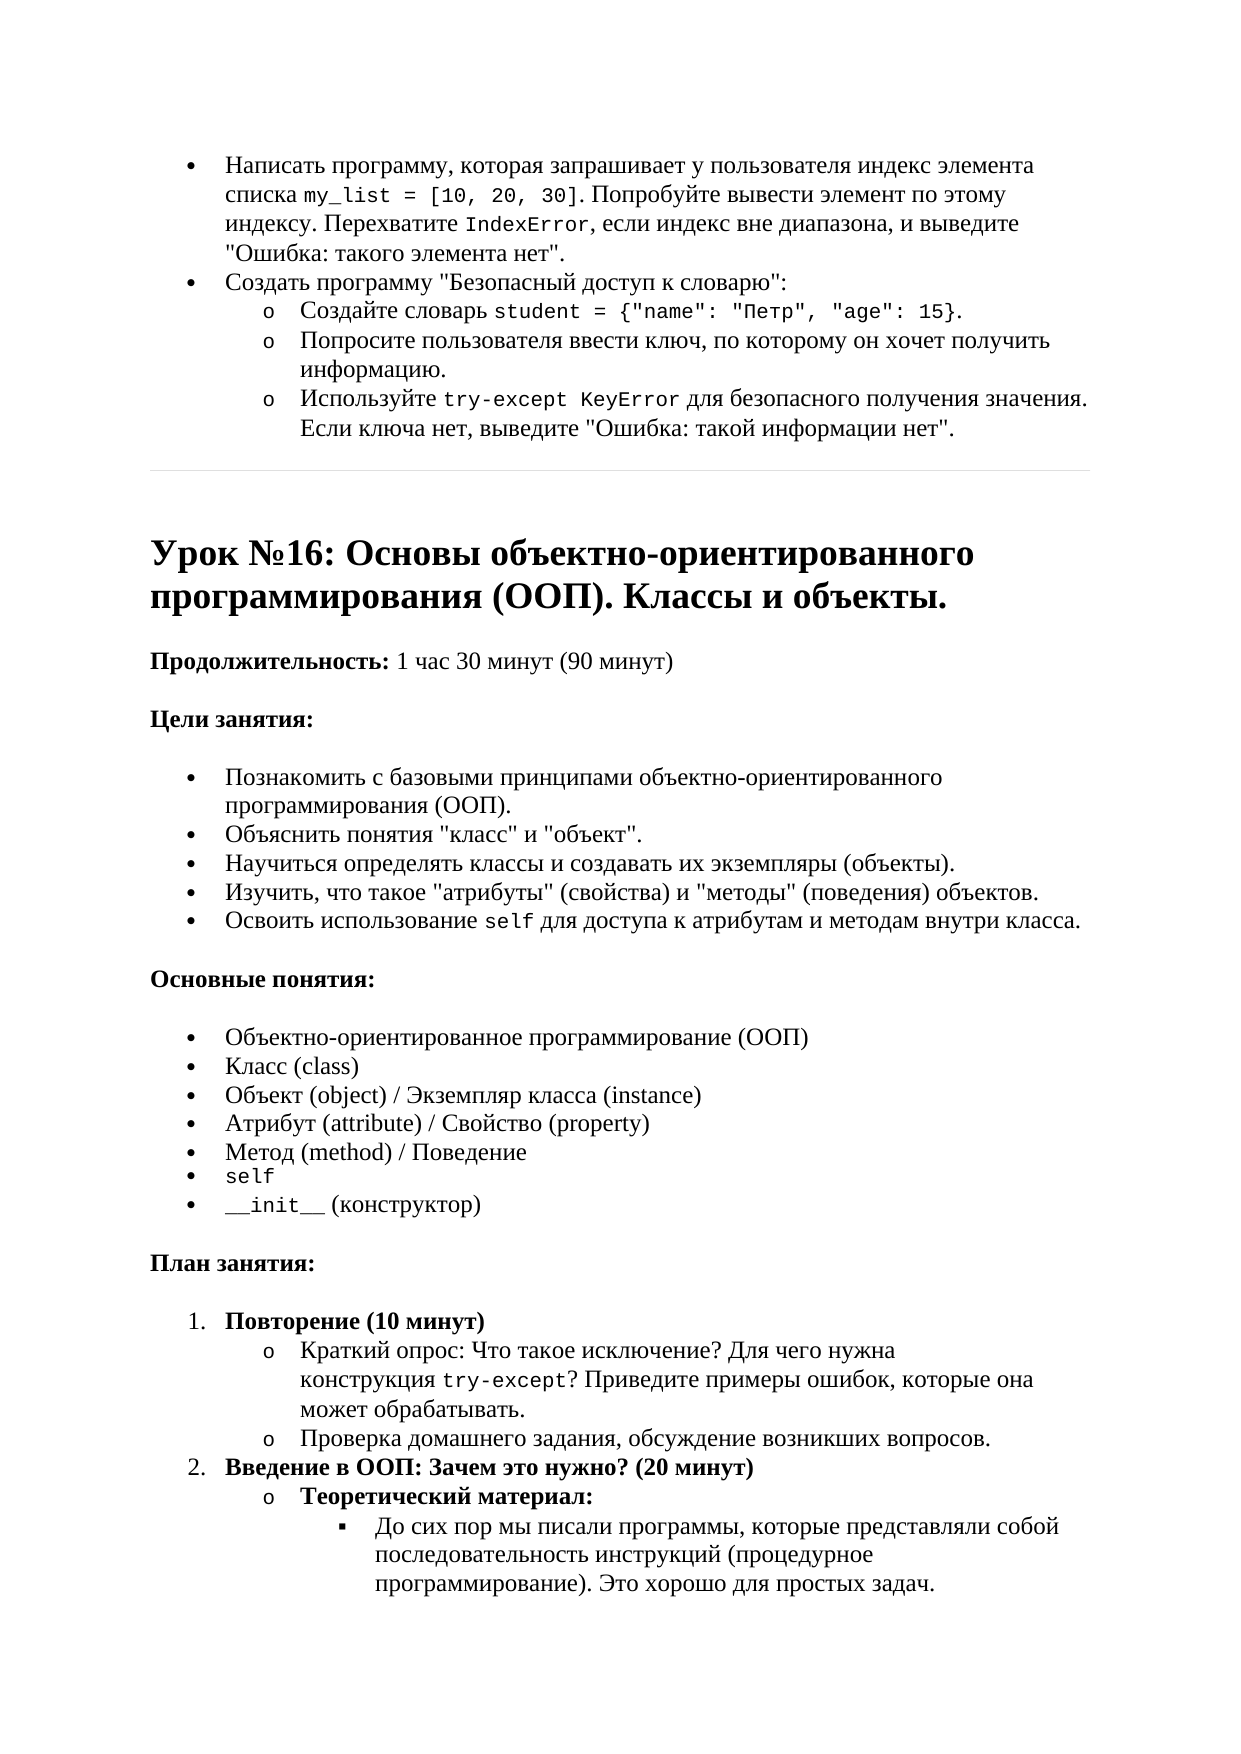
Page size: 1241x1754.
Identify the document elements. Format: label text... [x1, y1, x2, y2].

list Метод (method) / Поведение [187, 1137, 1090, 1166]
list Краткий опрос: Что такое исключение? Для чего нужна конструкция try-except? Приведите примеры ошибок, которые она может обрабатывать. [262, 1335, 1090, 1423]
list __init__ (конструктор) [187, 1189, 1090, 1219]
list Теоретический материал: [262, 1481, 1090, 1511]
list Атрибут (attribute) / Свойство (property) [187, 1108, 1090, 1137]
text План занятия: [150, 1248, 1090, 1277]
list Введение в ООП: Зачем это нужно? (20 минут) [187, 1452, 1090, 1481]
list Проверка домашнего задания, обсуждение возникших вопросов. [262, 1423, 1090, 1452]
list Объект (object) / Экземпляр класса (instance) [187, 1080, 1090, 1108]
text Продолжительность: 1 час 30 минут (90 минут) [150, 646, 1090, 675]
list Познакомить с базовыми принципами объектно-ориентированного программирования (ООП). [187, 762, 1090, 819]
list Объяснить понятия "класс" и "объект". [187, 819, 1090, 848]
subtitle Урок №16: Основы объектно-ориентированного программирования (ООП). Классы и объекты. [150, 531, 1090, 617]
list Объектно-ориентированное программирование (ООП) [187, 1022, 1090, 1051]
list Попросите пользователя ввести ключ, по которому он хочет получить информацию. [262, 325, 1090, 383]
text Цели занятия: [150, 704, 1090, 733]
list Освоить использование self для доступа к атрибутам и методам внутри класса. [187, 906, 1090, 935]
list Повторение (10 минут) [187, 1306, 1090, 1335]
list Изучить, что такое "атрибуты" (свойства) и "методы" (поведения) объектов. [187, 877, 1090, 906]
list Используйте try-except KeyError для безопасного получения значения. Если ключа нет, выведите "Ошибка: такой информации нет". [262, 383, 1090, 442]
text Основные понятия: [150, 964, 1090, 993]
list Класс (class) [187, 1051, 1090, 1080]
list Написать программу, которая запрашивает у пользователя индекс элемента списка my_list = [10, 20, 30]. Попробуйте вывести элемент по этому индексу. Перехватите IndexError, если индекс вне диапазона, и выведите "Ошибка: такого элемента нет". [187, 150, 1090, 267]
list Научиться определять классы и создавать их экземпляры (объекты). [187, 848, 1090, 877]
list self [187, 1166, 1090, 1189]
list Создайте словарь student = {"name": "Петр", "age": 15}. [262, 295, 1090, 325]
list До сих пор мы писали программы, которые представляли собой последовательность инструкций (процедурное программирование). Это хорошо для простых задач. [337, 1511, 1090, 1597]
list Создать программу "Безопасный доступ к словарю": [187, 267, 1090, 295]
